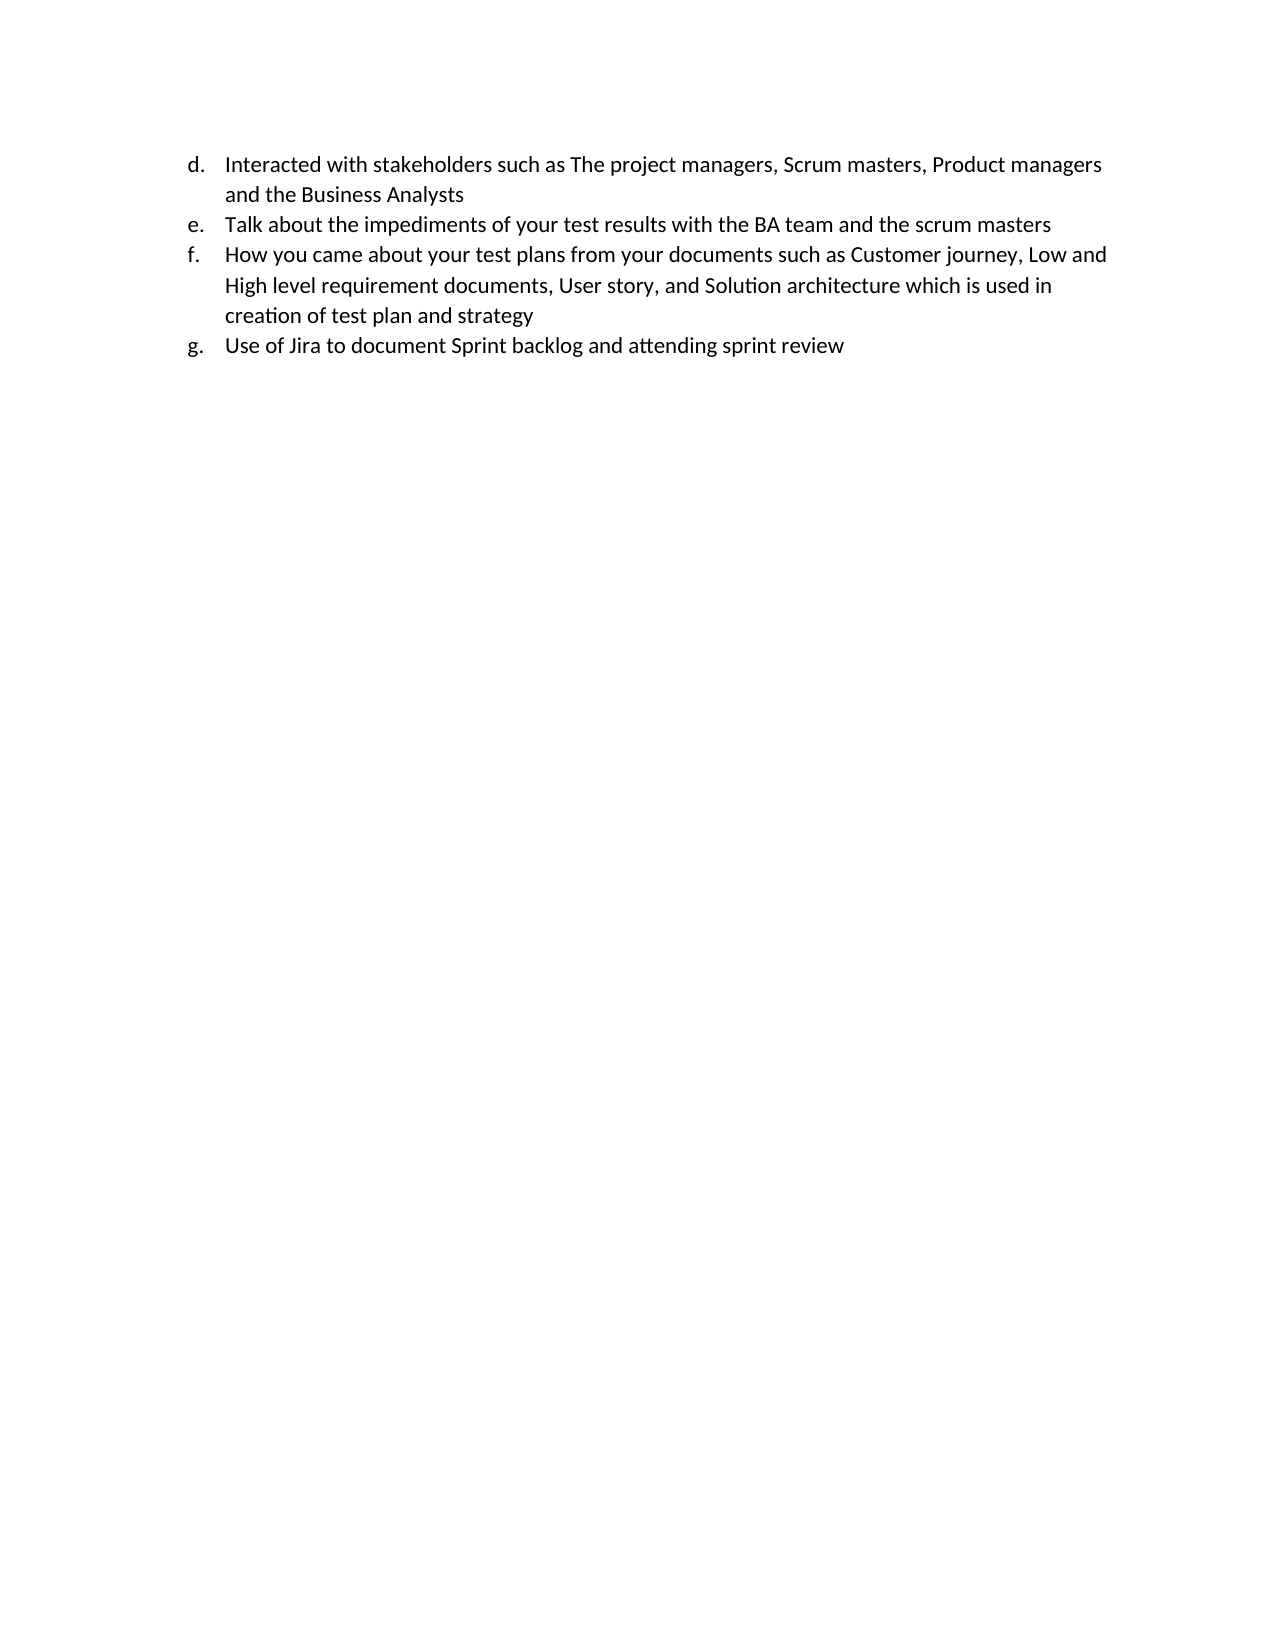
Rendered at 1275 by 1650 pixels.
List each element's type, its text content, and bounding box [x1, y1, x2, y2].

list How you came about your test plans from your documents such as Customer journey, Low and High level requirement documents, User story, and Solution architecture which is used in creation of test plan and strategy [187, 241, 1125, 329]
list Interacted with stakeholders such as The project managers, Scrum masters, Product managers and the Business Analysts [187, 150, 1125, 208]
list Talk about the impediments of your test results with the BA team and the scrum masters [187, 210, 1125, 238]
list Use of Jira to document Sprint backlog and attending sprint review [187, 331, 1125, 359]
